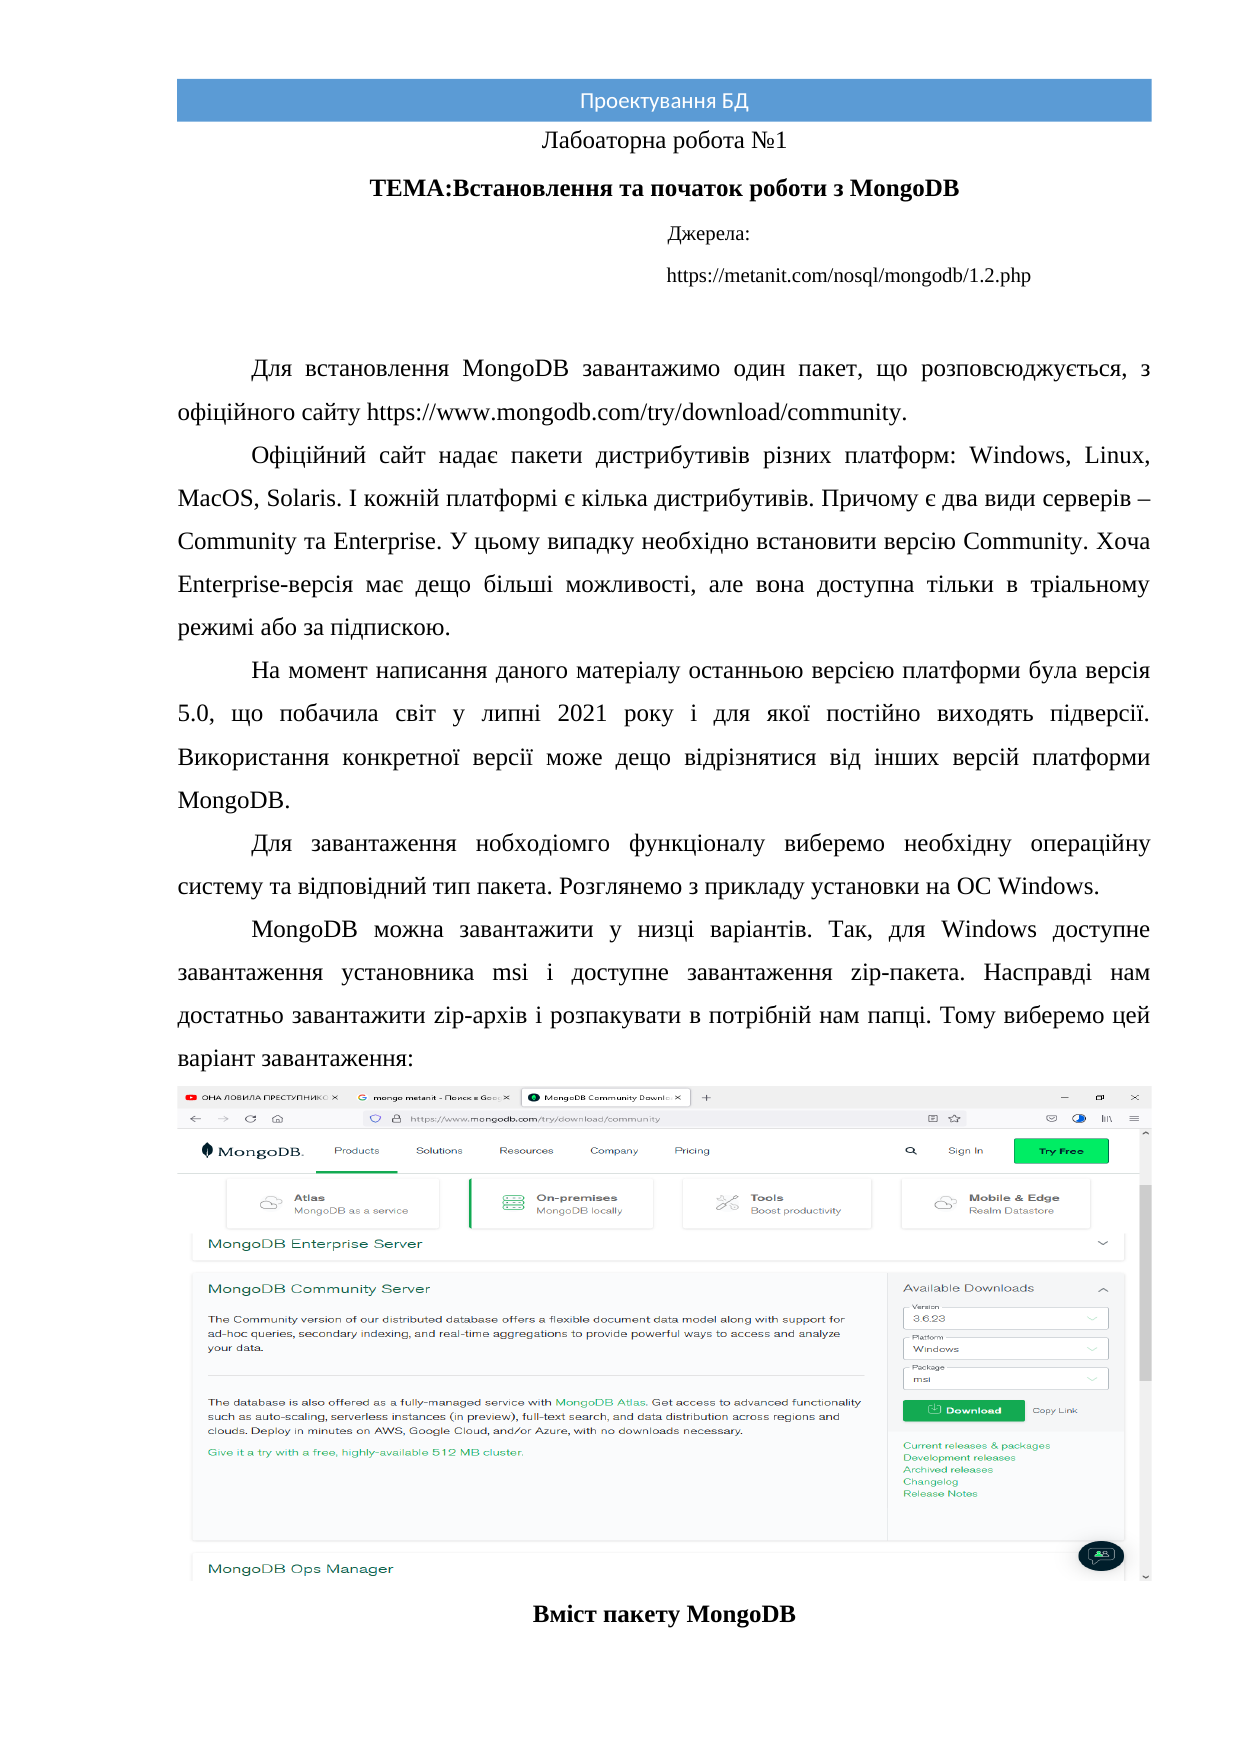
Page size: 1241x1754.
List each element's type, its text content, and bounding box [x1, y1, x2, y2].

text ТЕМА:Встановлення та початок роботи з MongoDB [177, 173, 1152, 202]
text Для встановлення MongoDB завантажимо один пакет, що розповсюджується, з офіційного сайту https://www.mongodb.com/try/download/community. [177, 353, 1152, 425]
text https://metanit.com/nosql/mongodb/1.2.php [177, 263, 1152, 287]
picture [177, 1086, 1152, 1581]
text Вміст пакету MongoDB [177, 1599, 1152, 1628]
text MongoDB можна завантажити у низці варіантів. Так, для Windows доступне завантаження установника msi і доступне завантаження zip-пакета. Насправді нам достатньо завантажити zip-архів і розпакувати в потрібній нам папці. Тому виберемо цей варіант завантаження: [177, 914, 1152, 1072]
text Джерела: [177, 221, 1152, 245]
text На момент написання даного матеріалу останньою версією платформи була версія 5.0, що побачила світ у липні 2021 року і для якої постійно виходять підверсії. Використання конкретної версії може дещо відрізнятися від інших версій платформи MongoDB. [177, 655, 1152, 813]
text Офіційний сайт надає пакети дистрибутивів різних платформ: Windows, Linux, MacOS, Solaris. І кожній платформі є кілька дистрибутивів. Причому є два види серверів – Community та Enterprise. У цьому випадку необхідно встановити версію Community. Хоча Enterprise-версія має дещо більші можливості, але вона доступна тільки в тріальному режимі або за підпискою. [177, 440, 1152, 641]
text Для завантаження нобходіомго функціоналу виберемо необхідну операційну систему та відповідний тип пакета. Розглянемо з прикладу установки на ОС Windows. [177, 828, 1152, 900]
text Лабоаторна робота №1 [177, 122, 1152, 154]
